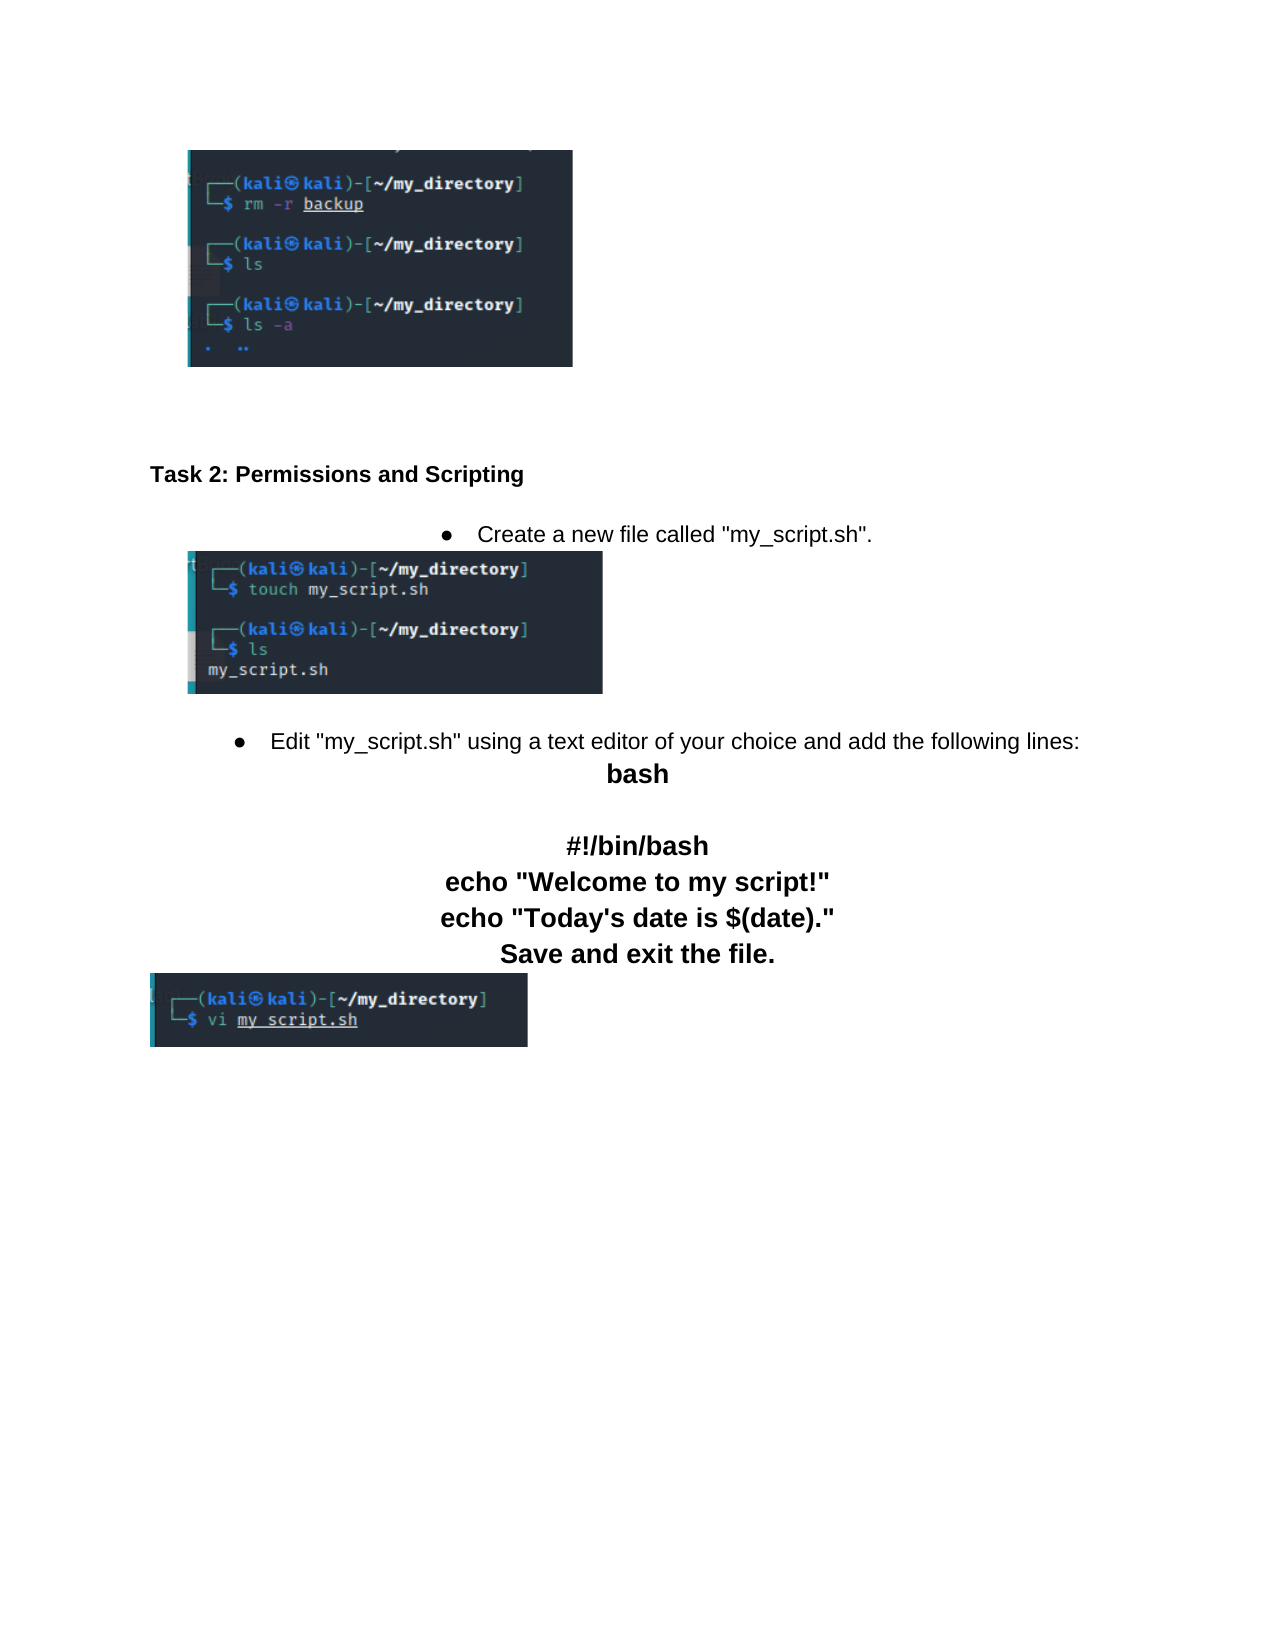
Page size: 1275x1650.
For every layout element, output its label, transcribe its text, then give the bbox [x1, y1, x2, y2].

text Task 2: Permissions and Scripting [150, 461, 1125, 487]
text echo "Today's date is $(date)." [150, 902, 1125, 933]
list Create a new file called "my_script.sh". [187, 521, 1125, 547]
text bash [150, 758, 1125, 789]
text #!/bin/bash [150, 830, 1125, 861]
picture [187, 150, 573, 367]
text Save and exit the file. [150, 938, 1125, 969]
text echo "Welcome to my script!" [150, 866, 1125, 897]
picture [150, 973, 528, 1047]
picture [187, 551, 603, 694]
list Edit "my_script.sh" using a text editor of your choice and add the following lines: [187, 728, 1125, 754]
